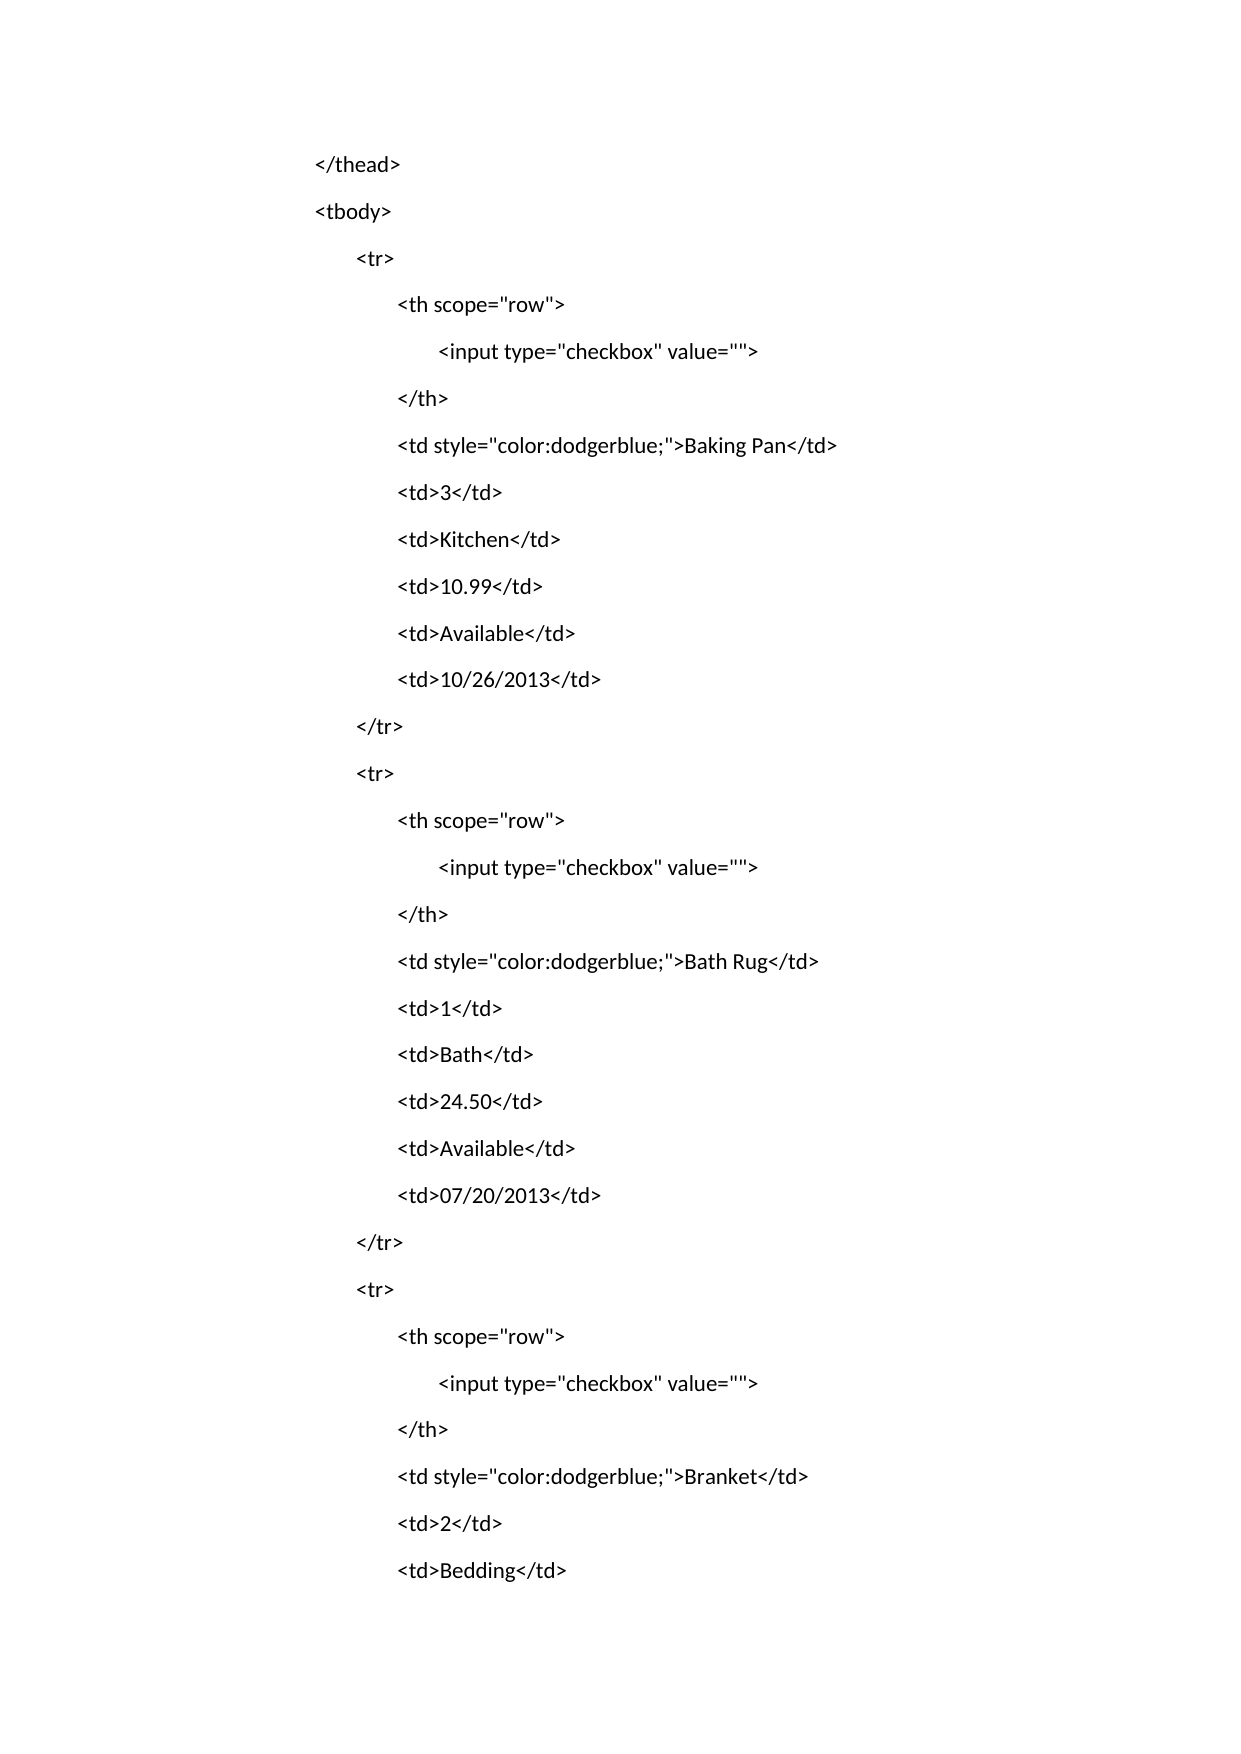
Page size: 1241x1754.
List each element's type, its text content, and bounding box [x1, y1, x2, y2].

text <td>Available</td> [150, 1134, 1090, 1162]
text <td>Available</td> [150, 619, 1090, 647]
text <td>Bath</td> [150, 1041, 1090, 1069]
text <td>1</td> [150, 994, 1090, 1022]
text <td>3</td> [150, 478, 1090, 506]
text <tr> [150, 244, 1090, 272]
text <td>2</td> [150, 1509, 1090, 1537]
text <input type="checkbox" value=""> [150, 1369, 1090, 1397]
text <tr> [150, 1275, 1090, 1303]
text <tr> [150, 759, 1090, 787]
text <th scope="row"> [150, 1322, 1090, 1350]
text <th scope="row"> [150, 806, 1090, 834]
text </tr> [150, 712, 1090, 741]
text <td>10/26/2013</td> [150, 666, 1090, 694]
text </th> [150, 384, 1090, 412]
text </thead> [150, 150, 1090, 178]
text <td>Kitchen</td> [150, 525, 1090, 553]
text <tbody> [150, 197, 1090, 225]
text <td>Bedding</td> [150, 1556, 1090, 1584]
text <td>24.50</td> [150, 1087, 1090, 1116]
text <td>07/20/2013</td> [150, 1181, 1090, 1209]
text <th scope="row"> [150, 291, 1090, 319]
text <input type="checkbox" value=""> [150, 337, 1090, 366]
text </th> [150, 900, 1090, 928]
text </tr> [150, 1228, 1090, 1256]
text <td>10.99</td> [150, 572, 1090, 600]
text <input type="checkbox" value=""> [150, 853, 1090, 881]
text </th> [150, 1416, 1090, 1444]
text <td style="color:dodgerblue;">Baking Pan</td> [150, 431, 1090, 459]
text <td style="color:dodgerblue;">Bath Rug</td> [150, 947, 1090, 975]
text <td style="color:dodgerblue;">Branket</td> [150, 1462, 1090, 1491]
